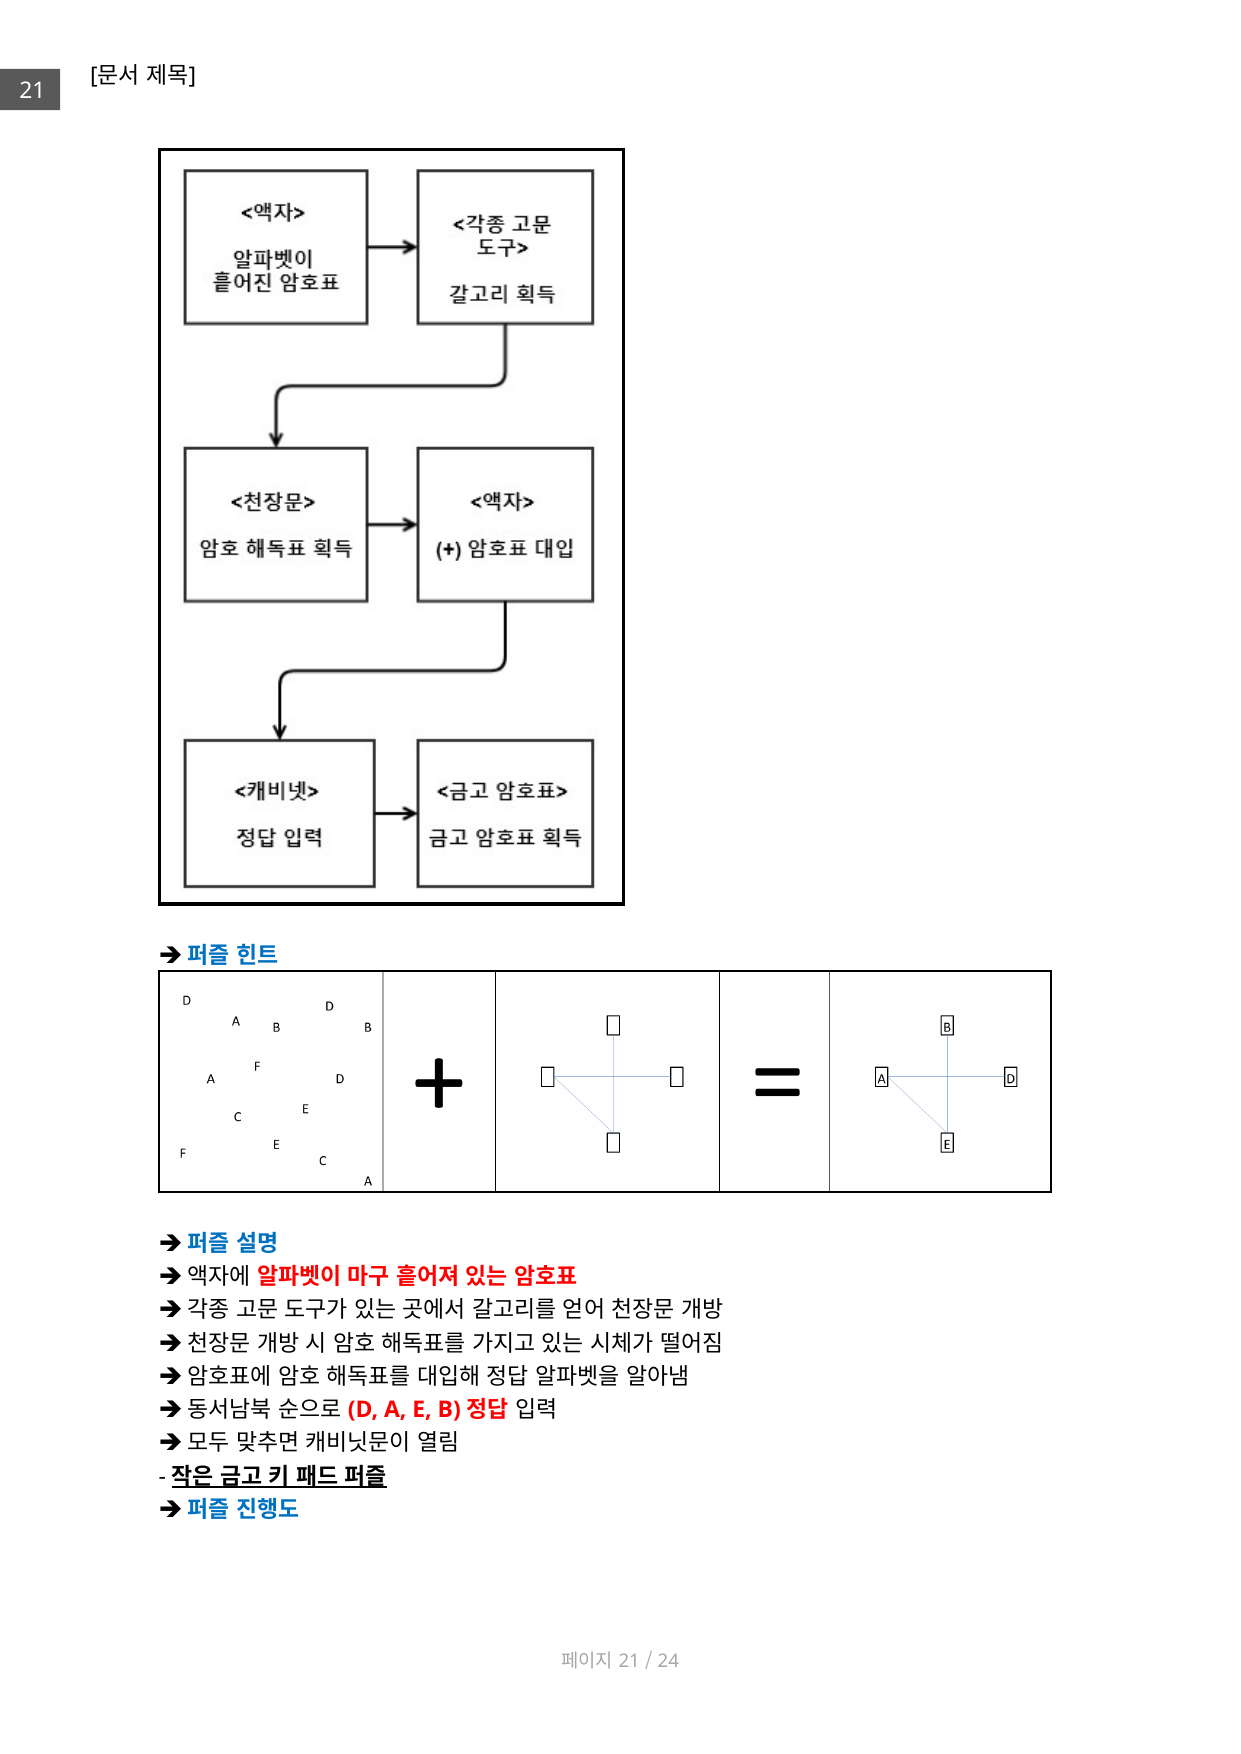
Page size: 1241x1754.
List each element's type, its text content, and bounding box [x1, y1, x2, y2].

picture [160, 972, 1050, 1191]
list 동서남북 순으로 (D, A, E, B) 정답 입력 [158, 1391, 1165, 1424]
list 퍼즐 설명 [158, 1225, 1165, 1258]
list 퍼즐 힌트 [158, 937, 1165, 970]
list 모두 맞추면 캐비닛문이 열림 [158, 1424, 1165, 1457]
list 퍼즐 진행도 [158, 1491, 1165, 1524]
list - 작은 금고 키 패드 퍼즐 [158, 1457, 1165, 1491]
picture [161, 151, 622, 902]
list 액자에 알파벳이 마구 흩어져 있는 암호표 [158, 1258, 1165, 1291]
list 암호표에 암호 해독표를 대입해 정답 알파벳을 알아냄 [158, 1358, 1165, 1391]
list 천장문 개방 시 암호 해독표를 가지고 있는 시체가 떨어짐 [158, 1324, 1165, 1358]
list 각종 고문 도구가 있는 곳에서 갈고리를 얻어 천장문 개방 [158, 1291, 1165, 1324]
